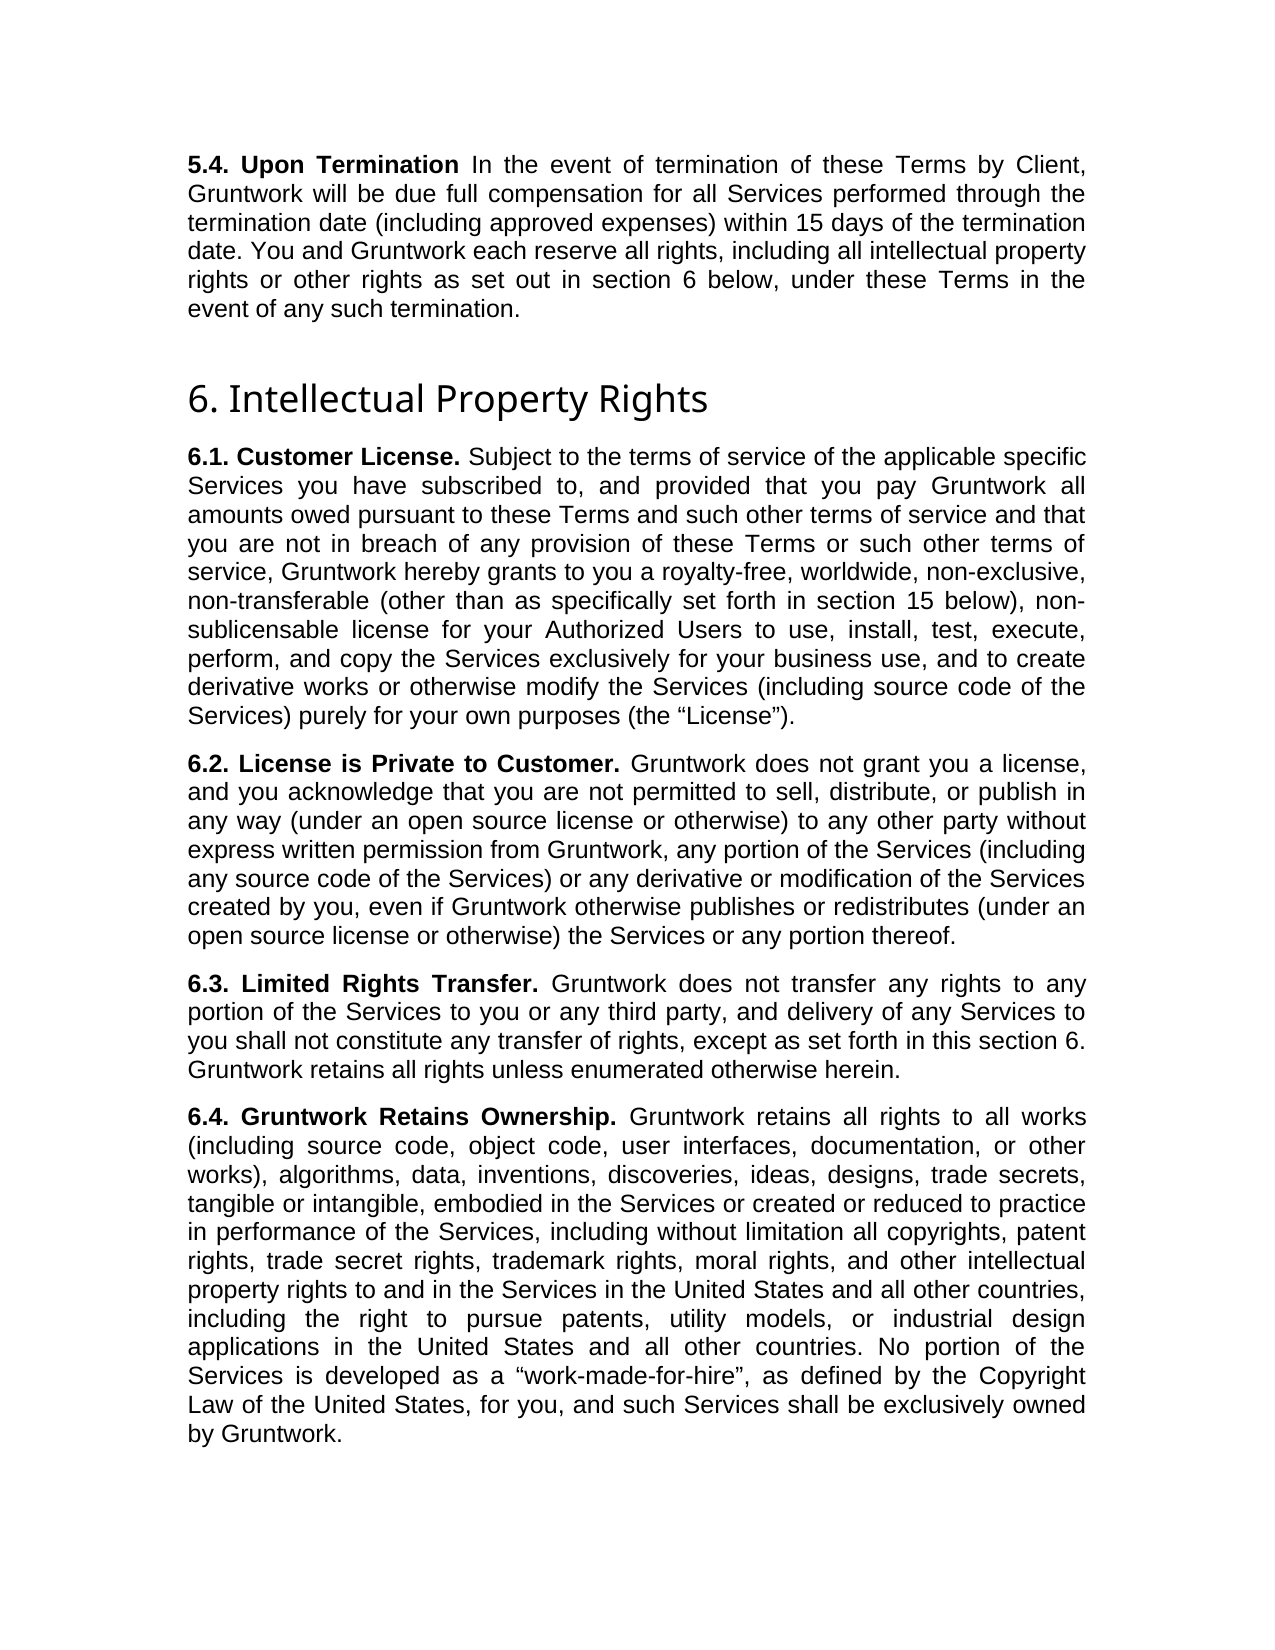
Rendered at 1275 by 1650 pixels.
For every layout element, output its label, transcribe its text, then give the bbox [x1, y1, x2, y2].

subtitle 6. Intellectual Property Rights [187, 372, 1087, 423]
text 6.4. Gruntwork Retains Ownership. Gruntwork retains all rights to all works (including source code, object code, user interfaces, documentation, or other works), algorithms, data, inventions, discoveries, ideas, designs, trade secrets, tangible or intangible, embodied in the Services or created or reduced to practice in performance of the Services, including without limitation all copyrights, patent rights, trade secret rights, trademark rights, moral rights, and other intellectual property rights to and in the Services in the United States and all other countries, including the right to pursue patents, utility models, or industrial design applications in the United States and all other countries. No portion of the Services is developed as a “work-made-for-hire”, as defined by the Copyright Law of the United States, for you, and such Services shall be exclusively owned by Gruntwork. [187, 1102, 1087, 1447]
text 5.4. Upon Termination In the event of termination of these Terms by Client, Gruntwork will be due full compensation for all Services performed through the termination date (including approved expenses) within 15 days of the termination date. You and Gruntwork each reserve all rights, including all intellectual property rights or other rights as set out in section 6 below, under these Terms in the event of any such termination. [187, 150, 1087, 322]
text 6.1. Customer License. Subject to the terms of service of the applicable specific Services you have subscribed to, and provided that you pay Gruntwork all amounts owed pursuant to these Terms and such other terms of service and that you are not in breach of any provision of these Terms or such other terms of service, Gruntwork hereby grants to you a royalty-free, worldwide, non-exclusive, non-transferable (other than as specifically set forth in section 15 below), non-sublicensable license for your Authorized Users to use, install, test, execute, perform, and copy the Services exclusively for your business use, and to create derivative works or otherwise modify the Services (including source code of the Services) purely for your own purposes (the “License”). [187, 442, 1087, 730]
text 6.3. Limited Rights Transfer. Gruntwork does not transfer any rights to any portion of the Services to you or any third party, and delivery of any Services to you shall not constitute any transfer of rights, except as set forth in this section 6. Gruntwork retains all rights unless enumerated otherwise herein. [187, 968, 1087, 1083]
text 6.2. License is Private to Customer. Gruntwork does not grant you a license, and you acknowledge that you are not permitted to sell, distribute, or publish in any way (under an open source license or otherwise) to any other party without express written permission from Gruntwork, any portion of the Services (including any source code of the Services) or any derivative or modification of the Services created by you, even if Gruntwork otherwise publishes or redistributes (under an open source license or otherwise) the Services or any portion thereof. [187, 748, 1087, 950]
